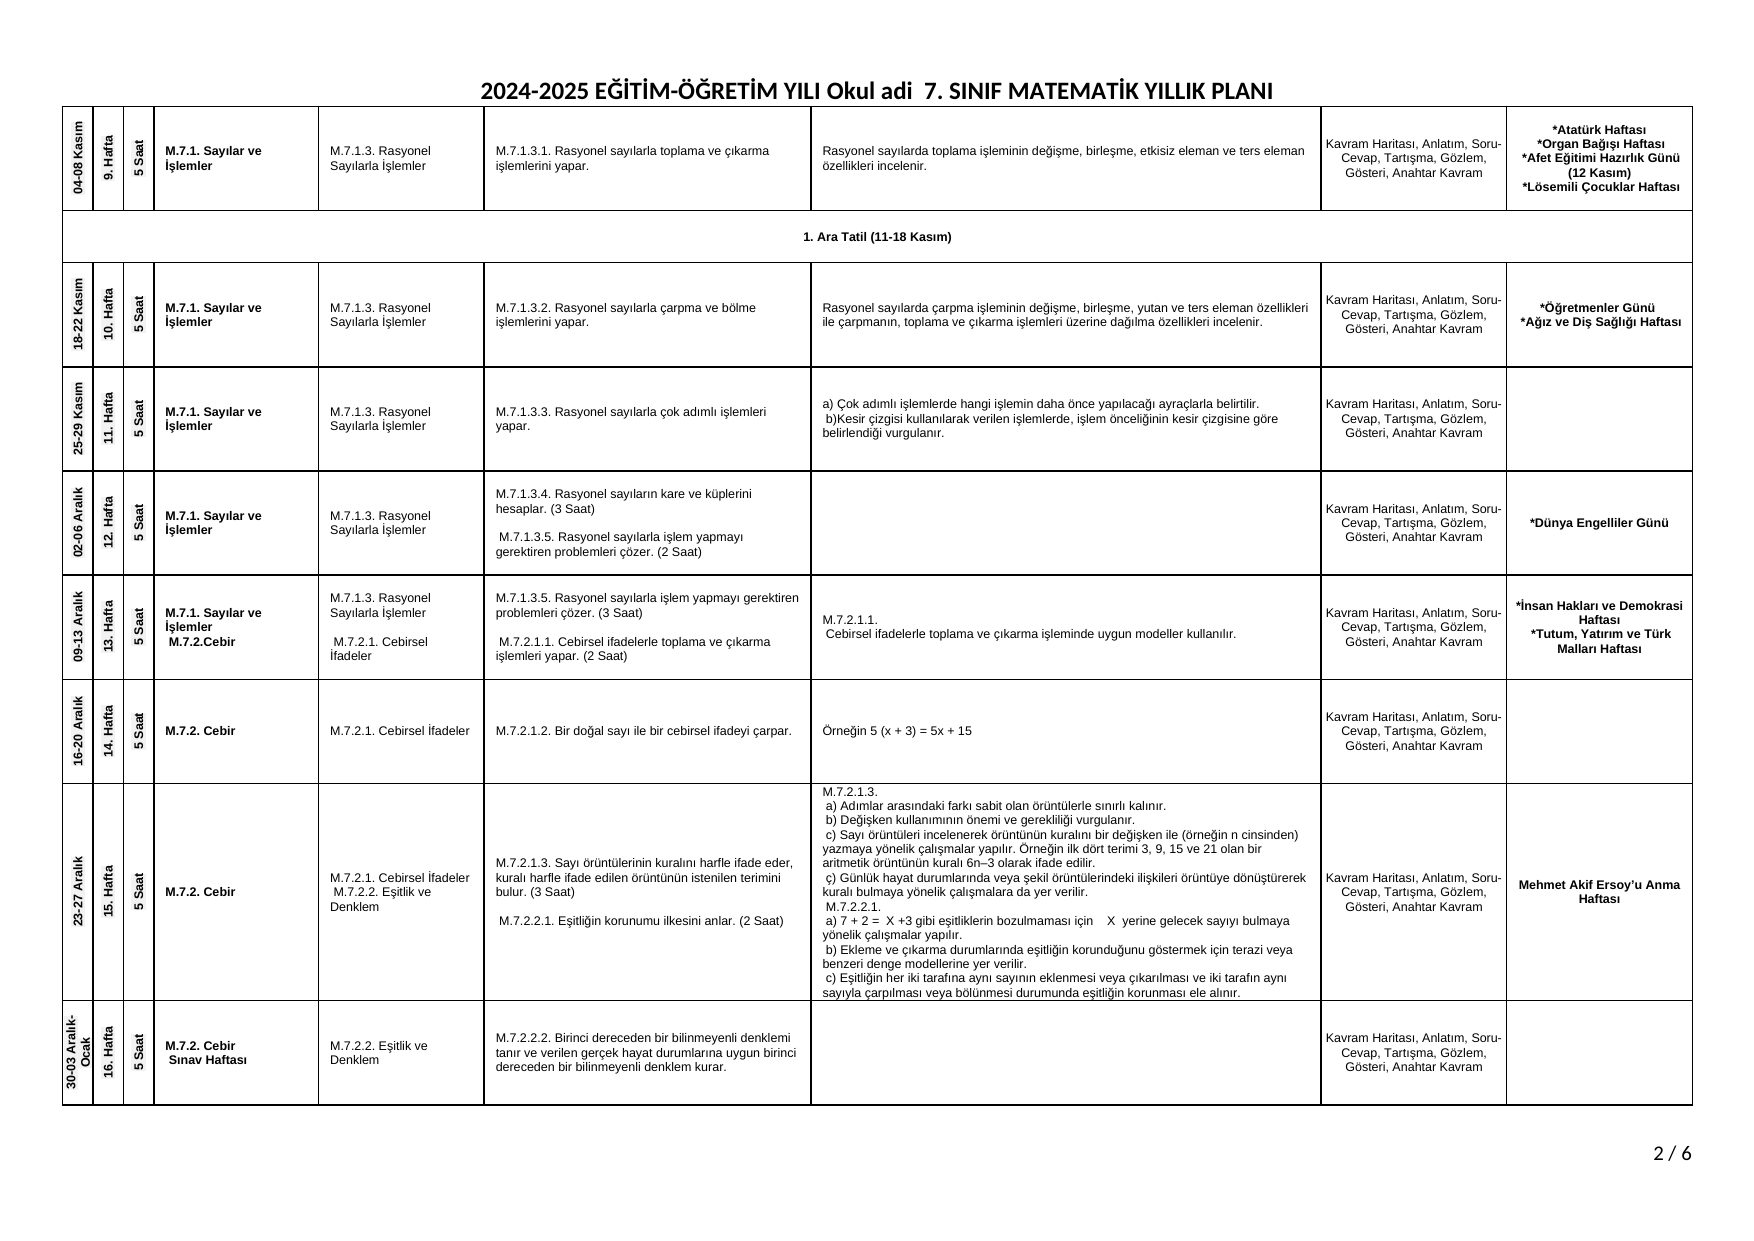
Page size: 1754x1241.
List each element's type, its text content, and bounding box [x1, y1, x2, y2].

table_cell 04-08 Kasım [63, 107, 92, 210]
table_cell M.7.1.3.4. Rasyonel sayıların kare ve küplerini hesaplar. (3 Saat) M.7.1.3.5. Rasyonel sayılarla işlem yapmayı gerektiren problemleri çözer. (2 Saat) [485, 472, 810, 574]
table_cell Kavram Haritası, Anlatım, Soru-Cevap, Tartışma, Gözlem, Gösteri, Anahtar Kavram [1322, 472, 1506, 574]
table_cell M.7.2. Cebir Sınav Haftası [155, 1001, 318, 1104]
table_cell 5 Saat [124, 368, 153, 470]
table_cell M.7.2. Cebir [155, 784, 318, 1000]
table_cell M.7.1.3.2. Rasyonel sayılarla çarpma ve bölme işlemlerini yapar. [485, 263, 810, 366]
table_cell Örneğin 5 (x + 3) = 5x + 15 [812, 680, 1320, 783]
table_cell Mehmet Akif Ersoy’u Anma Haftası [1507, 784, 1692, 1000]
table_cell M.7.1.3. Rasyonel Sayılarla İşlemler [319, 368, 483, 470]
table_cell 5 Saat [124, 263, 153, 366]
table_cell [1507, 1001, 1692, 1104]
table_cell Kavram Haritası, Anlatım, Soru-Cevap, Tartışma, Gözlem, Gösteri, Anahtar Kavram [1322, 680, 1506, 783]
table_cell *Atatürk Haftası *Organ Bağışı Haftası *Afet Eğitimi Hazırlık Günü (12 Kasım) *Lösemili Çocuklar Haftası [1507, 107, 1692, 210]
table_cell M.7.1.3.1. Rasyonel sayılarla toplama ve çıkarma işlemlerini yapar. [485, 107, 810, 210]
table_cell M.7.2.1. Cebirsel İfadeler M.7.2.2. Eşitlik ve Denklem [319, 784, 483, 1000]
table_cell M.7.1.3.3. Rasyonel sayılarla çok adımlı işlemleri yapar. [485, 368, 810, 470]
table_cell 30-03 Aralık-Ocak [63, 1001, 92, 1104]
table_cell M.7.1. Sayılar ve İşlemler [155, 107, 318, 210]
table_cell [812, 1001, 1320, 1104]
table_cell 9. Hafta [94, 107, 123, 210]
table_cell 18-22 Kasım [63, 263, 92, 366]
table_cell 5 Saat [124, 784, 153, 1000]
table_cell 5 Saat [124, 576, 153, 678]
table_cell [1507, 680, 1692, 783]
table_cell 5 Saat [124, 1001, 153, 1104]
table_cell Rasyonel sayılarda toplama işleminin değişme, birleşme, etkisiz eleman ve ters eleman özellikleri incelenir. [812, 107, 1320, 210]
table_cell M.7.1.3. Rasyonel Sayılarla İşlemler [319, 107, 483, 210]
table_cell M.7.2.1.3. a) Adımlar arasındaki farkı sabit olan örüntülerle sınırlı kalınır. b) Değişken kullanımının önemi ve gerekliliği vurgulanır. c) Sayı örüntüleri incelenerek örüntünün kuralını bir değişken ile (örneğin n cinsinden) yazmaya yönelik çalışmalar yapılır. Örneğin ilk dört terimi 3, 9, 15 ve 21 olan bir aritmetik örüntünün kuralı 6n–3 olarak ifade edilir. ç) Günlük hayat durumlarında veya şekil örüntülerindeki ilişkileri örüntüye dönüştürerek kuralı bulmaya yönelik çalışmalara da yer verilir. M.7.2.2.1. a) 7 + 2 = X +3 gibi eşitliklerin bozulmaması için X yerine gelecek sayıyı bulmaya yönelik çalışmalar yapılır. b) Ekleme ve çıkarma durumlarında eşitliğin korunduğunu göstermek için terazi veya benzeri denge modellerine yer verilir. c) Eşitliğin her iki tarafına aynı sayının eklenmesi veya çıkarılması ve iki tarafın aynı sayıyla çarpılması veya bölünmesi durumunda eşitliğin korunması ele alınır. [812, 784, 1320, 1000]
table_cell Rasyonel sayılarda çarpma işleminin değişme, birleşme, yutan ve ters eleman özellikleri ile çarpmanın, toplama ve çıkarma işlemleri üzerine dağılma özellikleri incelenir. [812, 263, 1320, 366]
table_cell M.7.1. Sayılar ve İşlemler M.7.2.Cebir [155, 576, 318, 678]
table_cell *Öğretmenler Günü *Ağız ve Diş Sağlığı Haftası [1507, 263, 1692, 366]
table_cell M.7.1. Sayılar ve İşlemler [155, 472, 318, 574]
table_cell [485, 1001, 810, 1104]
table_cell M.7.2.1.2. Bir doğal sayı ile bir cebirsel ifadeyi çarpar. [485, 680, 810, 783]
table_cell 14. Hafta [94, 680, 123, 783]
table_cell 16. Hafta [94, 1001, 123, 1104]
table_cell M.7.1.3. Rasyonel Sayılarla İşlemler M.7.2.1. Cebirsel İfadeler [319, 576, 483, 678]
table_cell 09-13 Aralık [63, 576, 92, 678]
table_cell M.7.2.1.1. Cebirsel ifadelerle toplama ve çıkarma işleminde uygun modeller kullanılır. [812, 576, 1320, 678]
table_cell Kavram Haritası, Anlatım, Soru-Cevap, Tartışma, Gözlem, Gösteri, Anahtar Kavram [1322, 368, 1506, 470]
table_cell 5 Saat [124, 680, 153, 783]
table_cell 15. Hafta [94, 784, 123, 1000]
table_cell 12. Hafta [94, 472, 123, 574]
table_cell *Dünya Engelliler Günü [1507, 472, 1692, 574]
table_cell [1507, 368, 1692, 470]
table_cell a) Çok adımlı işlemlerde hangi işlemin daha önce yapılacağı ayraçlarla belirtilir. b)Kesir çizgisi kullanılarak verilen işlemlerde, işlem önceliğinin kesir çizgisine göre belirlendiği vurgulanır. [812, 368, 1320, 470]
table_cell 02-06 Aralık [63, 472, 92, 574]
table_cell [812, 472, 1320, 574]
table_cell 1. Ara Tatil (11-18 Kasım) [63, 211, 1692, 262]
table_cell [1322, 107, 1506, 210]
table_cell 5 Saat [124, 107, 153, 210]
table_cell M.7.1.3. Rasyonel Sayılarla İşlemler [319, 263, 483, 366]
table_cell Kavram Haritası, Anlatım, Soru-Cevap, Tartışma, Gözlem, Gösteri, Anahtar Kavram [1322, 576, 1506, 678]
table_cell 16-20 Aralık [63, 680, 92, 783]
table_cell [319, 1001, 483, 1104]
table_cell Kavram Haritası, Anlatım, Soru-Cevap, Tartışma, Gözlem, Gösteri, Anahtar Kavram [1322, 784, 1506, 1000]
table_cell Kavram Haritası, Anlatım, Soru-Cevap, Tartışma, Gözlem, Gösteri, Anahtar Kavram [1322, 263, 1506, 366]
table_cell 25-29 Kasım [63, 368, 92, 470]
table_cell M.7.2.1.3. Sayı örüntülerinin kuralını harfle ifade eder, kuralı harfle ifade edilen örüntünün istenilen terimini bulur. (3 Saat) M.7.2.2.1. Eşitliğin korunumu ilkesini anlar. (2 Saat) [485, 784, 810, 1000]
table_cell 11. Hafta [94, 368, 123, 470]
table_cell M.7.1. Sayılar ve İşlemler [155, 368, 318, 470]
table_cell M.7.1. Sayılar ve İşlemler [155, 263, 318, 366]
table_cell M.7.1.3. Rasyonel Sayılarla İşlemler [319, 472, 483, 574]
table_cell 5 Saat [124, 472, 153, 574]
table_cell M.7.2. Cebir [155, 680, 318, 783]
table_cell M.7.2.1. Cebirsel İfadeler [319, 680, 483, 783]
table_cell 10. Hafta [94, 263, 123, 366]
table_cell *İnsan Hakları ve Demokrasi Haftası *Tutum, Yatırım ve Türk Malları Haftası [1507, 576, 1692, 678]
table_cell 23-27 Aralık [63, 784, 92, 1000]
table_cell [1322, 1001, 1506, 1104]
table_cell M.7.1.3.5. Rasyonel sayılarla işlem yapmayı gerektiren problemleri çözer. (3 Saat) M.7.2.1.1. Cebirsel ifadelerle toplama ve çıkarma işlemleri yapar. (2 Saat) [485, 576, 810, 678]
table_cell 13. Hafta [94, 576, 123, 678]
